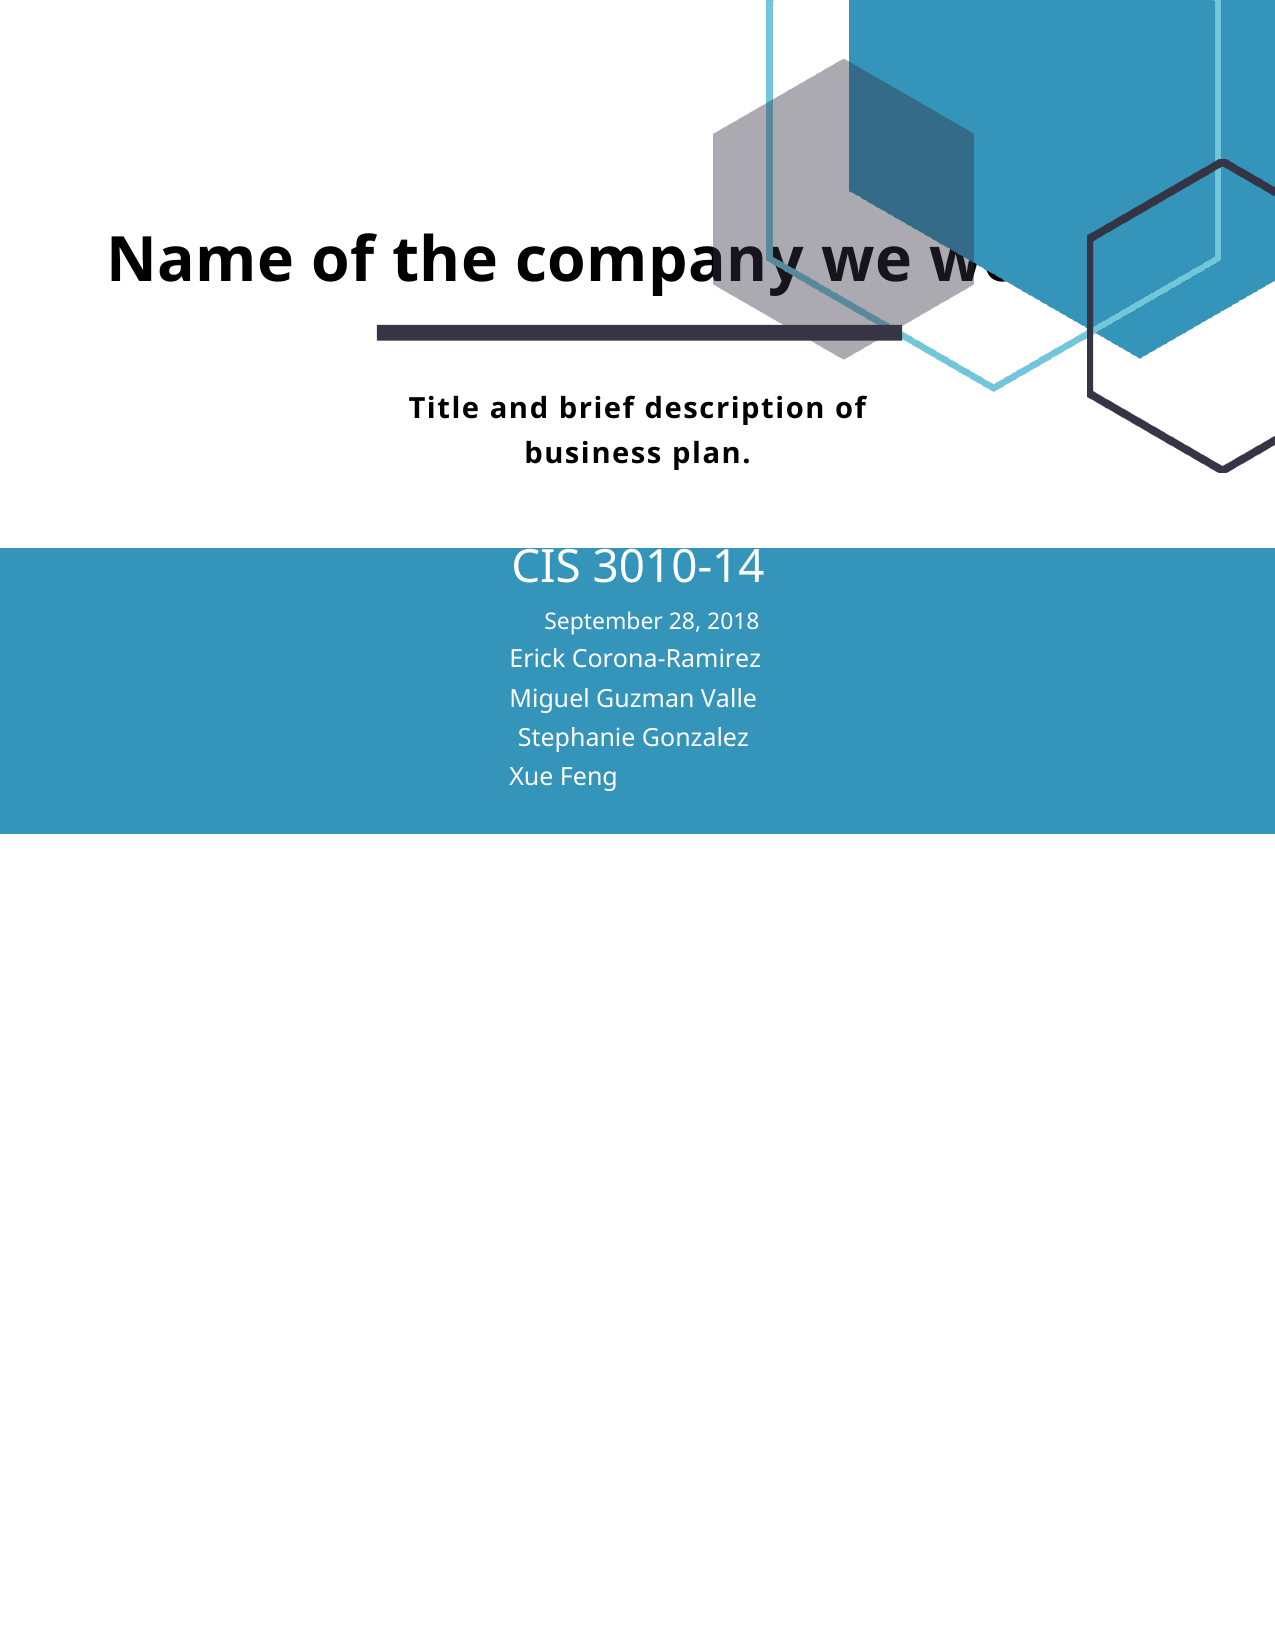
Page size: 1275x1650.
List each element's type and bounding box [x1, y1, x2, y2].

picture [713, 0, 1275, 473]
